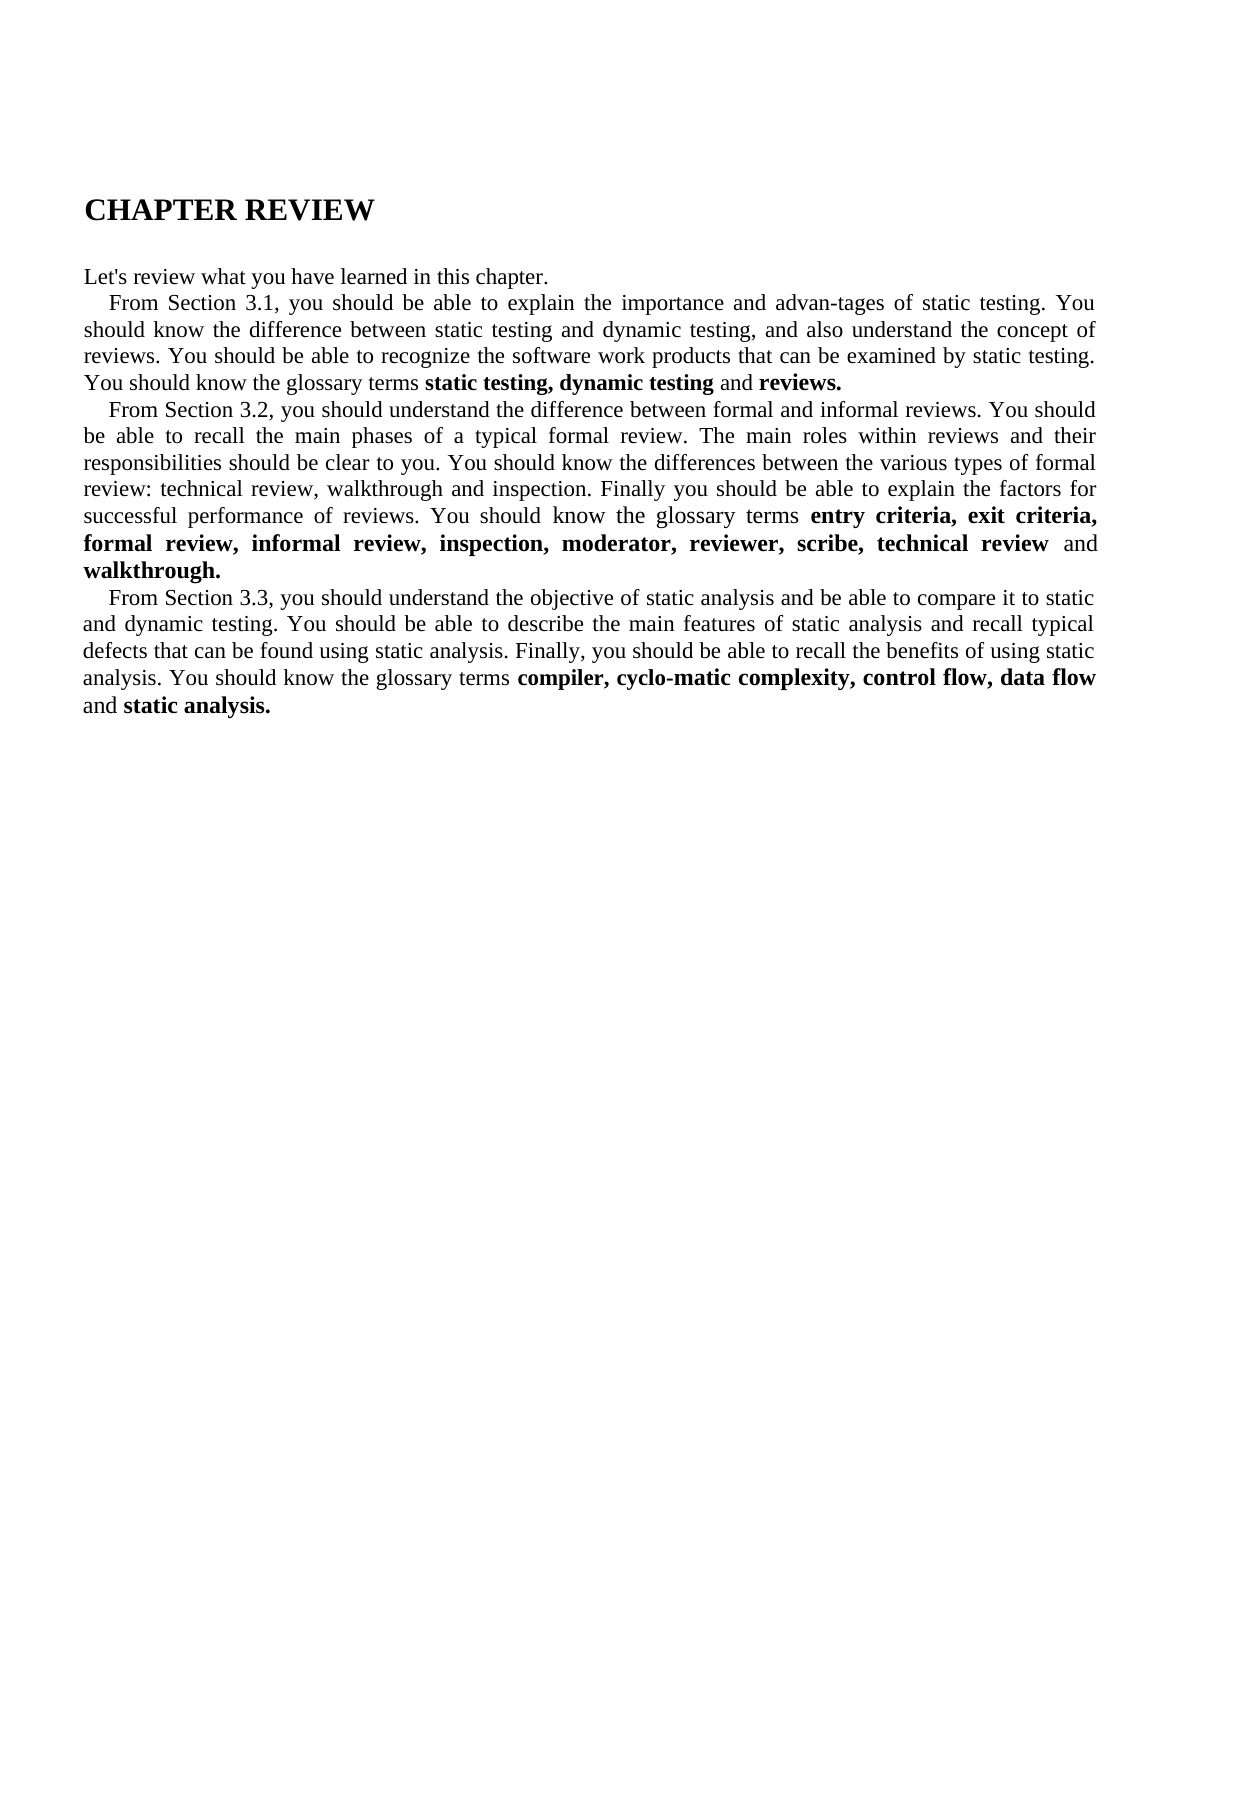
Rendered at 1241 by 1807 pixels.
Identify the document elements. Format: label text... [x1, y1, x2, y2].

text From Section 3.1, you should be able to explain the importance and advan-tages of static testing. You should know the difference between static testing and dynamic testing, and also understand the concept of reviews. You should be able to recognize the software work products that can be examined by static testing. You should know the glossary terms static testing, dynamic testing and reviews. [84, 289, 1097, 396]
text From Section 3.3, you should understand the objective of static analysis and be able to compare it to static and dynamic testing. You should be able to describe the main features of static analysis and recall typical defects that can be found using static analysis. Finally, you should be able to recall the benefits of using static analysis. You should know the glossary terms compiler, cyclo-matic complexity, control flow, data flow and static analysis. [83, 584, 1097, 718]
text From Section 3.2, you should understand the difference between formal and informal reviews. You should be able to recall the main phases of a typical formal review. The main roles within reviews and their responsibilities should be clear to you. You should know the differences between the various types of formal review: technical review, walkthrough and inspection. Finally you should be able to explain the factors for successful performance of reviews. You should know the glossary terms entry criteria, exit criteria, formal review, informal review, inspection, moderator, reviewer, scribe, technical review and walkthrough. [83, 396, 1098, 584]
text CHAPTER REVIEW [84, 191, 1098, 227]
text Let's review what you have learned in this chapter. [84, 263, 1098, 289]
